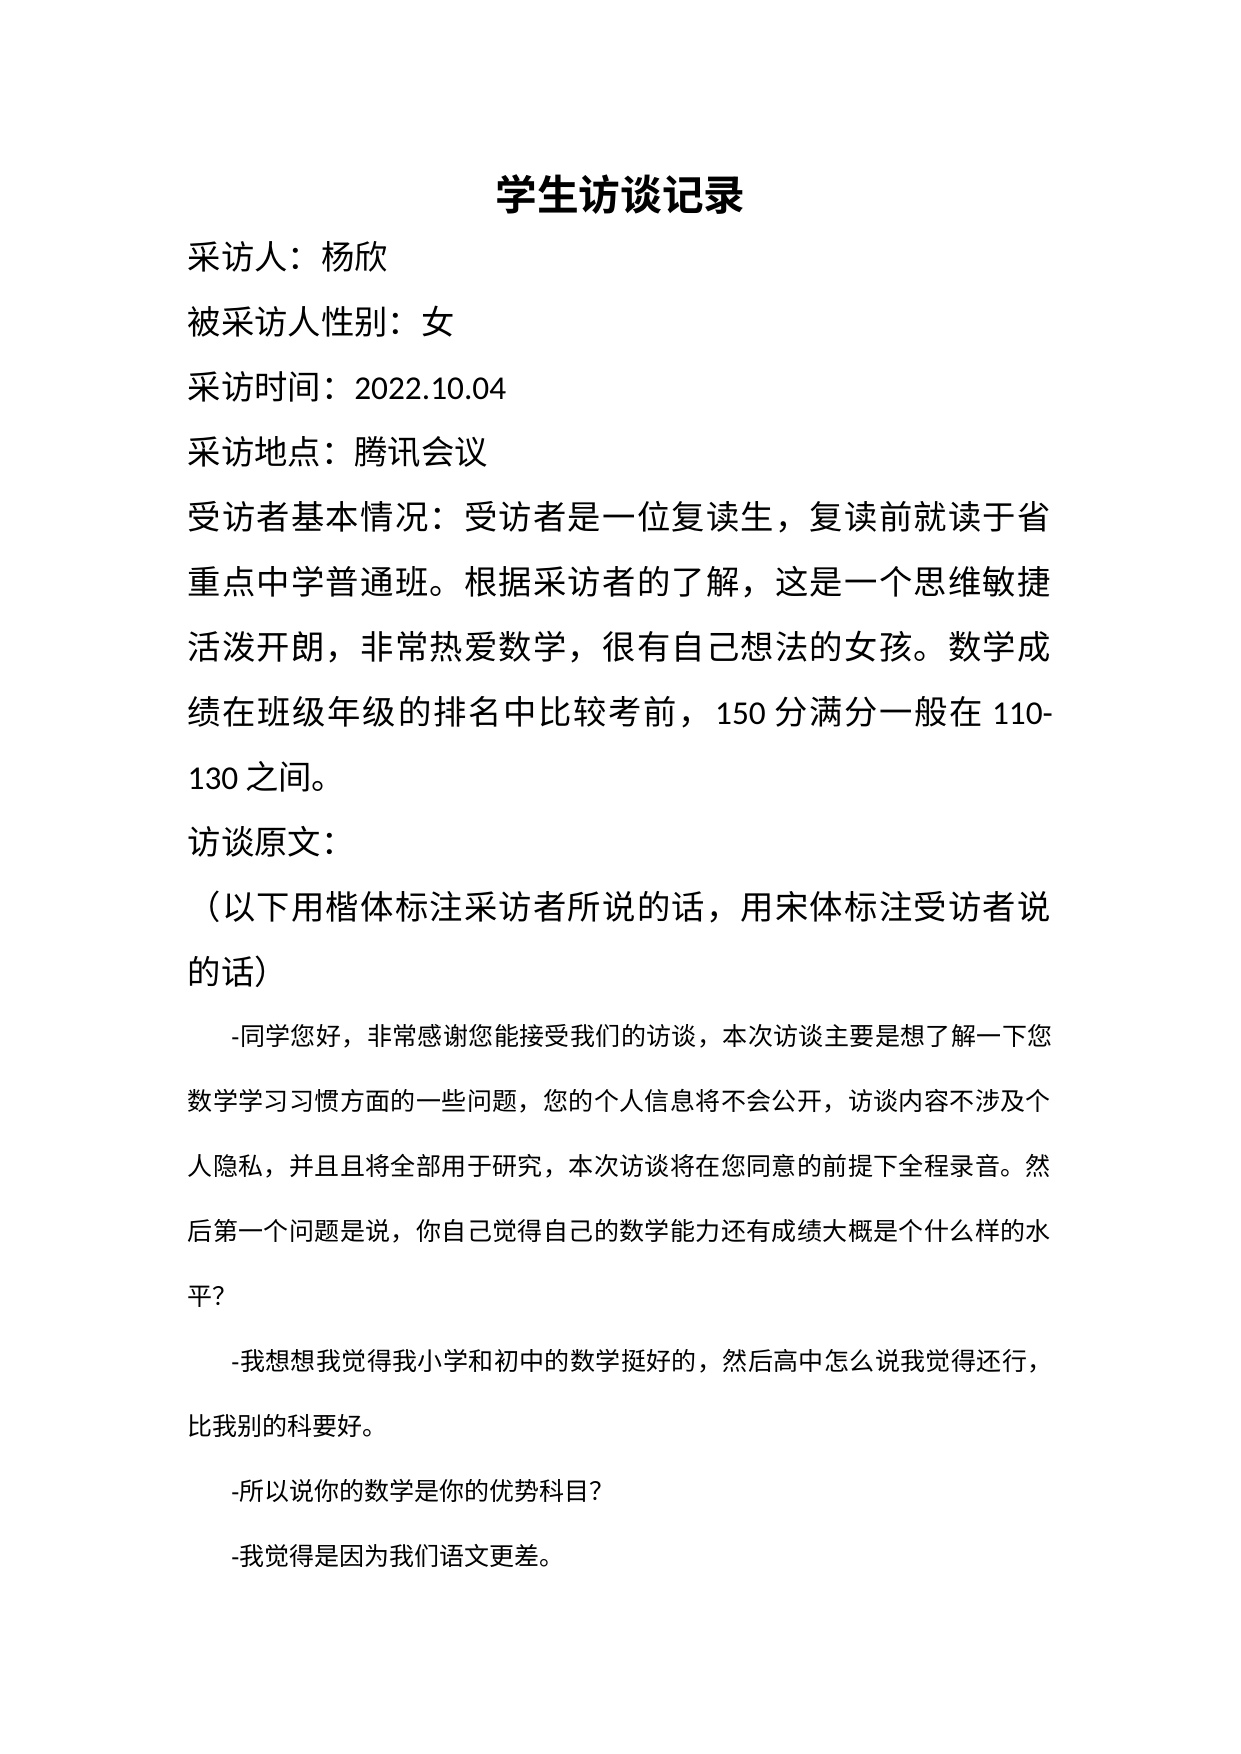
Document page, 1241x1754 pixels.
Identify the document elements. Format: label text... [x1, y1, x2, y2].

text -同学您好，非常感谢您能接受我们的访谈，本次访谈主要是想了解一下您数学学习习惯方面的一些问题，您的个人信息将不会公开，访谈内容不涉及个人隐私，并且且将全部用于研究，本次访谈将在您同意的前提下全程录音。然后第一个问题是说，你自己觉得自己的数学能力还有成绩大概是个什么样的水平？ [187, 1002, 1053, 1327]
text -我觉得是因为我们语文更差。 [187, 1522, 1053, 1587]
text 受访者基本情况：受访者是一位复读生，复读前就读于省重点中学普通班。根据采访者的了解，这是一个思维敏捷，活泼开朗，非常热爱数学，很有自己想法的女孩。数学成绩在班级年级的排名中比较考前，150分满分一般在110-130之间。 [187, 482, 1053, 807]
text 采访地点：腾讯会议 [187, 417, 1053, 482]
text 学生访谈记录 [187, 162, 1053, 222]
text 访谈原文： [187, 807, 1053, 872]
text 采访时间：2022.10.04 [187, 352, 1053, 417]
text -所以说你的数学是你的优势科目？ [187, 1457, 1053, 1522]
text 被采访人性别：女 [187, 287, 1053, 352]
text -我想想我觉得我小学和初中的数学挺好的，然后高中怎么说我觉得还行，比我别的科要好。 [187, 1327, 1053, 1457]
text （以下用楷体标注采访者所说的话，用宋体标注受访者说的话） [187, 872, 1053, 1002]
text 采访人：杨欣 [187, 222, 1053, 287]
